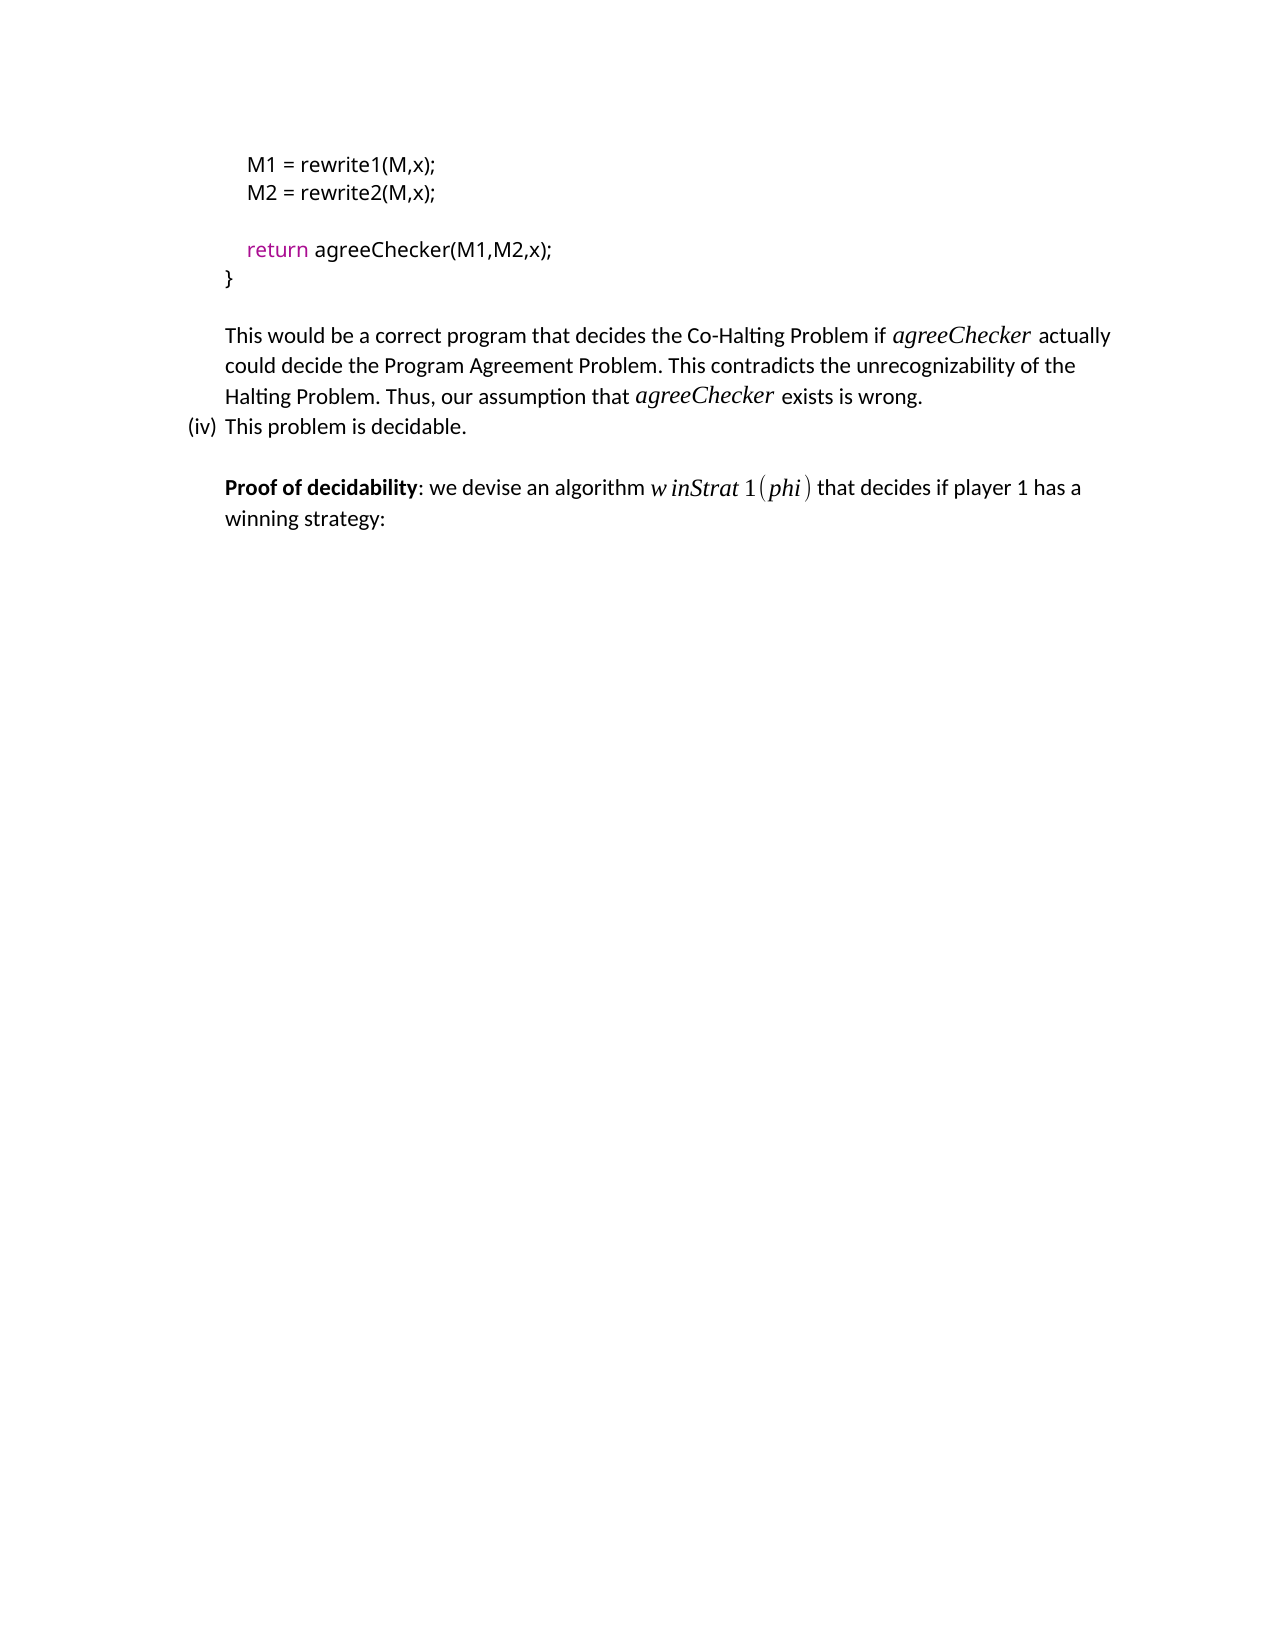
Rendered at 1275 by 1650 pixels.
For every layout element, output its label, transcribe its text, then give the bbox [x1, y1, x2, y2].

list } [225, 263, 1125, 292]
text M1 = rewrite1(M,x); [225, 150, 1125, 178]
list Proof of decidability: we devise an algorithm that decides if player 1 has a winning strategy: [225, 472, 1125, 533]
list This problem is decidable. [187, 412, 1125, 440]
text M2 = rewrite2(M,x); [225, 178, 1125, 207]
text return agreeChecker(M1,M2,x); [225, 235, 1125, 263]
